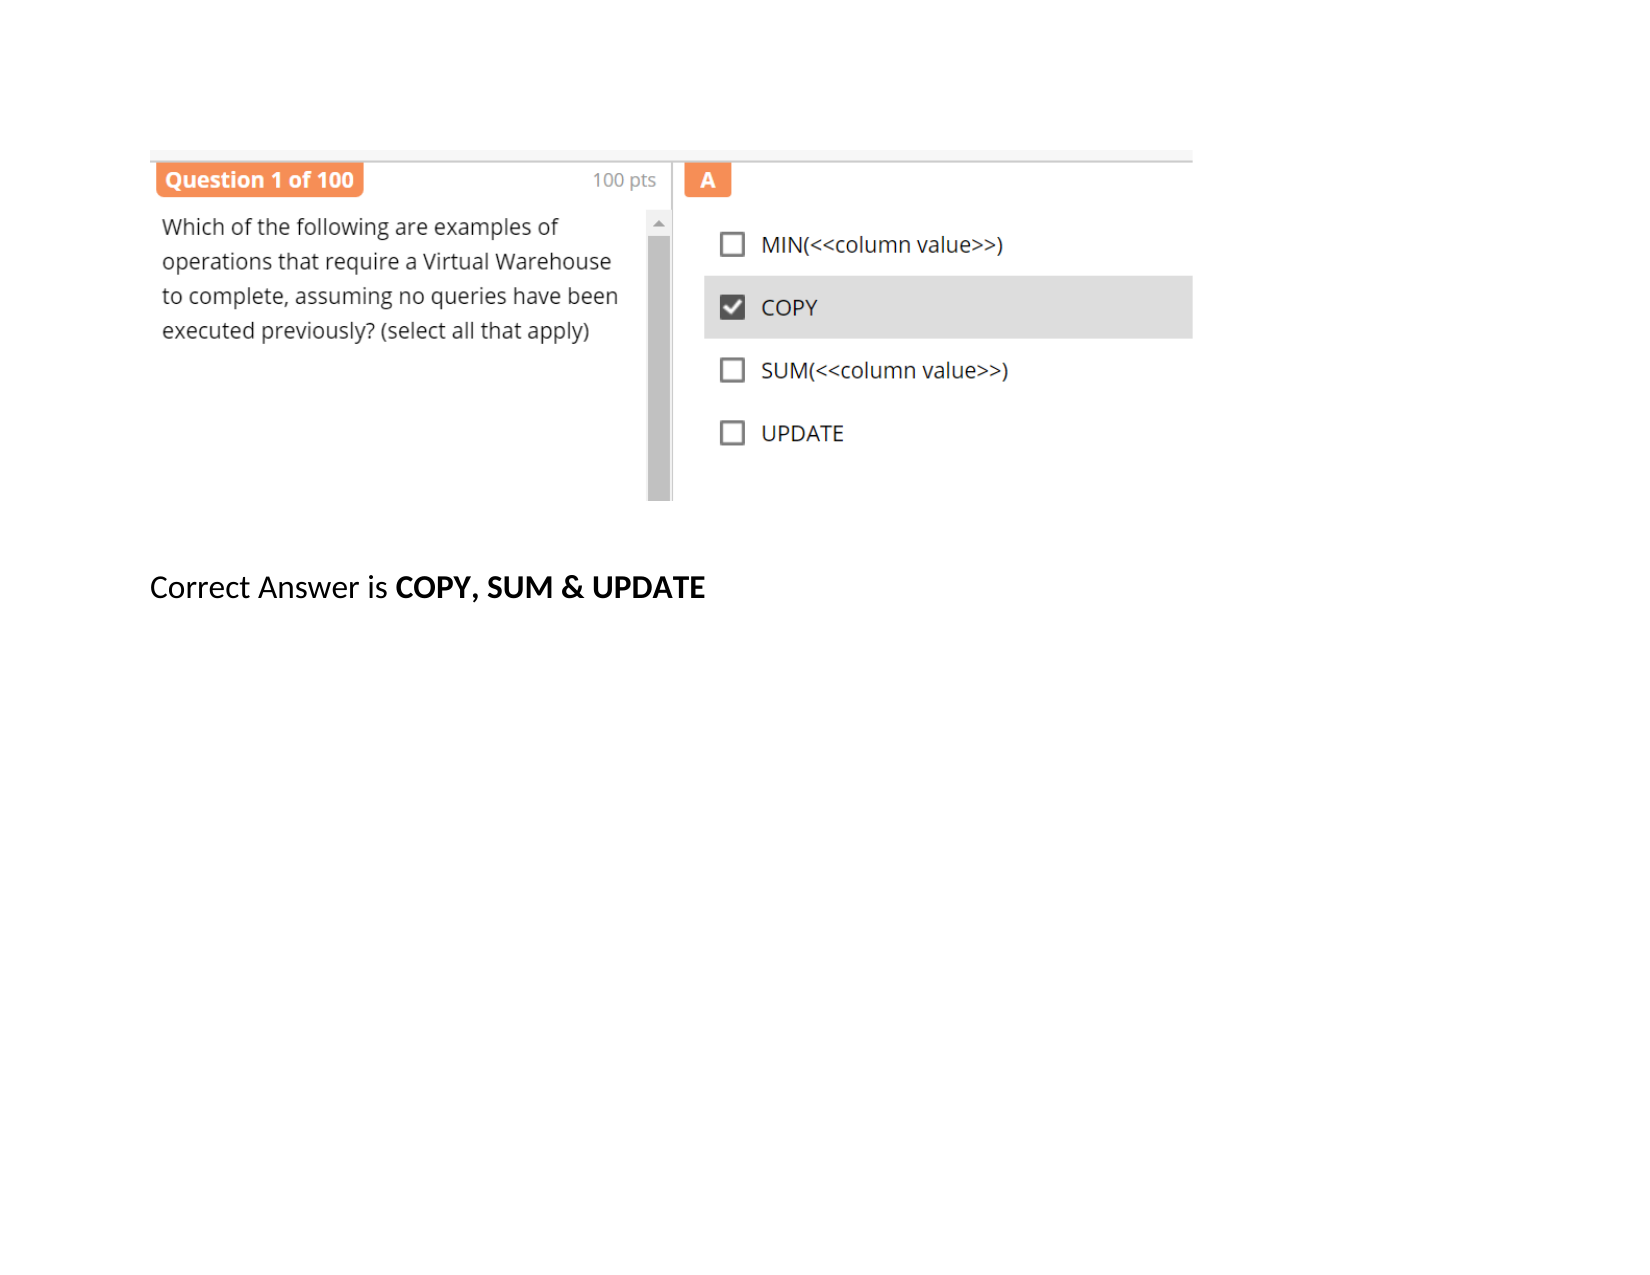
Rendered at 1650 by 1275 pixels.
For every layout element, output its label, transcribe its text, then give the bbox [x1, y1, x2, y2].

picture [150, 150, 1193, 501]
text Correct Answer is COPY, SUM & UPDATE [150, 566, 1500, 607]
